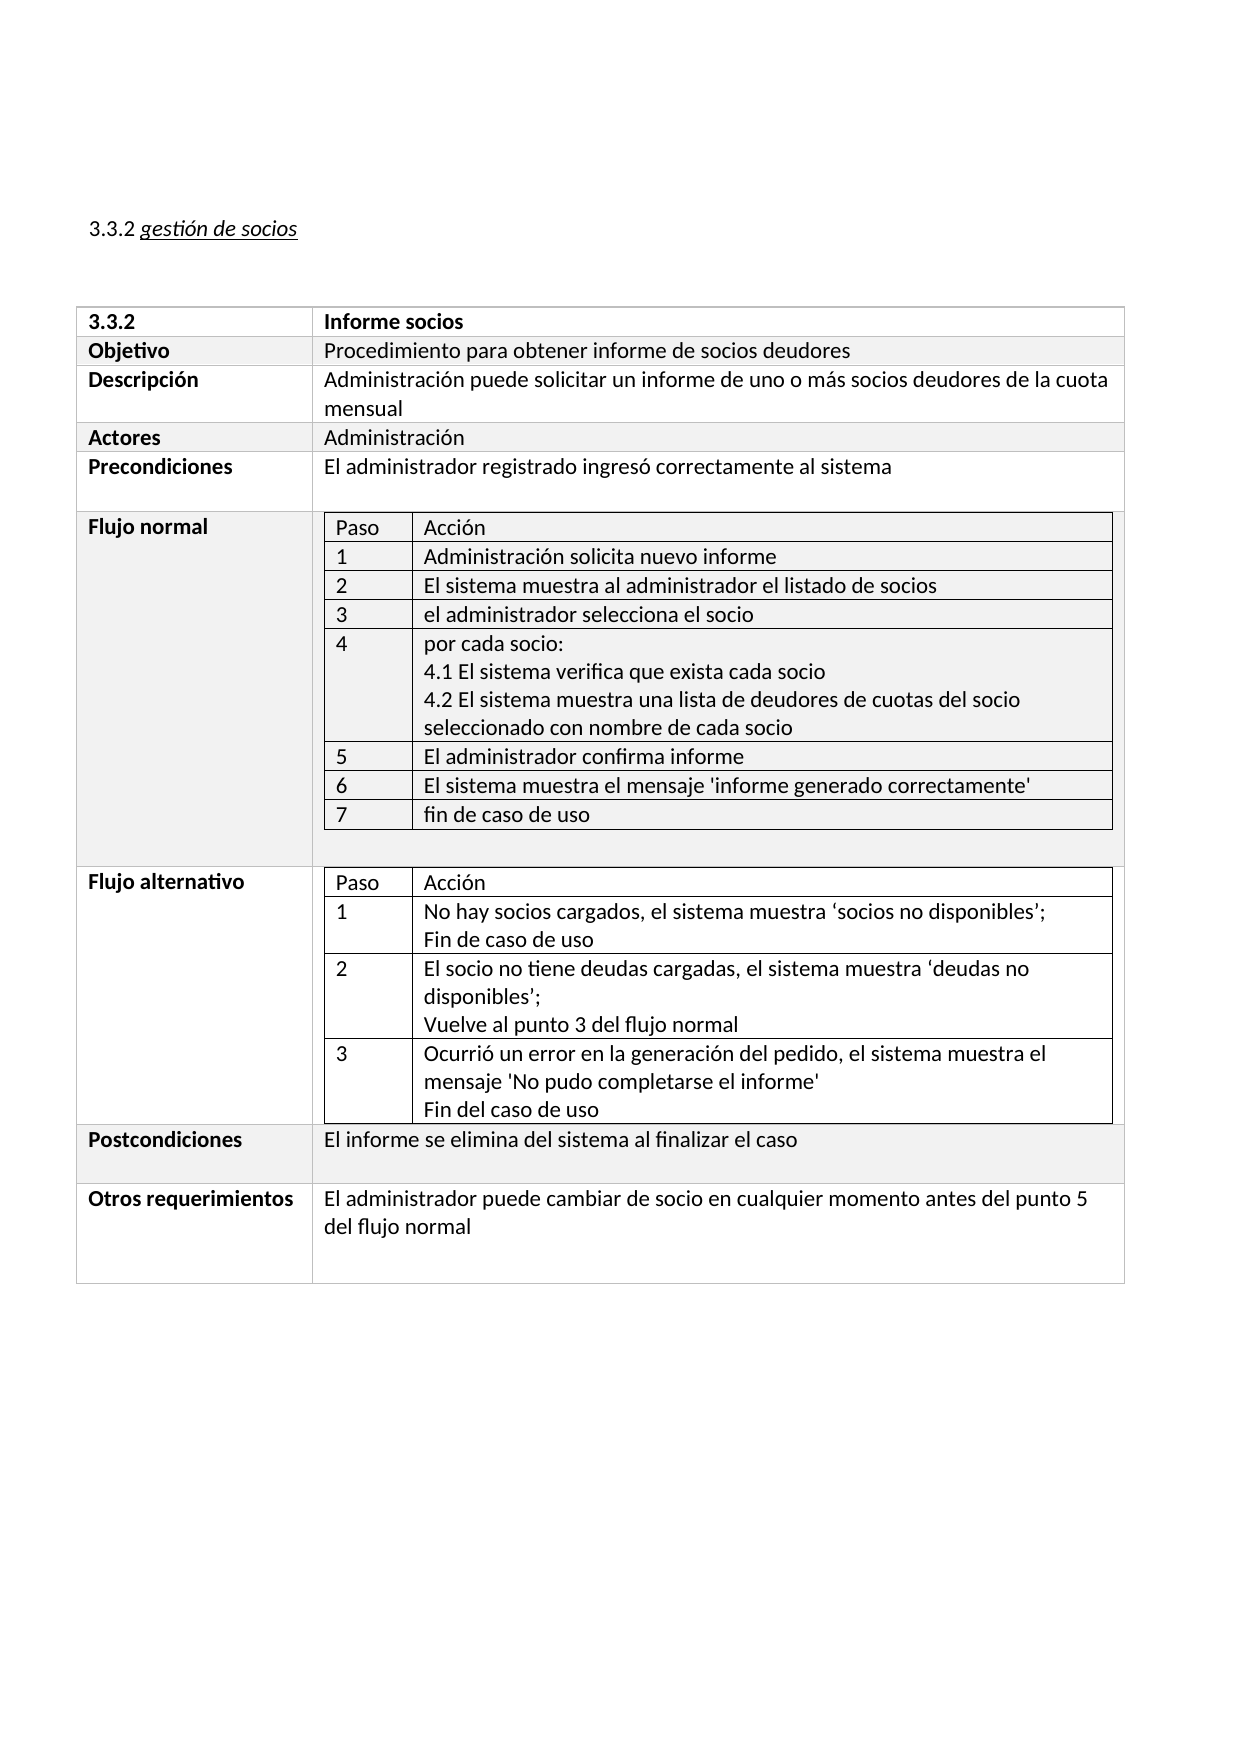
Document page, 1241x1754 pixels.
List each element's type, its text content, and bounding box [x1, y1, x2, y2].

table_header Informe socios [313, 308, 1124, 336]
table_cell Flujo alternativo [77, 867, 312, 1124]
table_cell [413, 1039, 1112, 1123]
table_cell Postcondiciones [77, 1125, 312, 1183]
table_cell [413, 868, 1112, 896]
table_cell Objetivo [77, 337, 312, 364]
table_cell El informe se elimina del sistema al finalizar el caso [313, 1125, 1124, 1183]
table_cell [325, 954, 412, 1038]
table_cell Administración [313, 423, 1124, 451]
table_cell Descripción [77, 366, 312, 422]
table_cell [313, 867, 324, 1124]
table_cell [1113, 867, 1124, 1124]
table_cell Otros requerimientos [77, 1184, 312, 1283]
table_cell [325, 868, 412, 896]
table_cell Precondiciones [77, 452, 312, 511]
text 3.3.2 gestión de socios [89, 214, 1137, 242]
table_header 3.3.2 [77, 308, 312, 336]
table_cell Actores [77, 423, 312, 451]
table_cell Procedimiento para obtener informe de socios deudores [313, 337, 1124, 364]
table_cell [413, 954, 1112, 1038]
table_cell [325, 897, 412, 953]
table_cell Administración puede solicitar un informe de uno o más socios deudores de la cuota mensual [313, 366, 1124, 422]
table_cell [325, 1039, 412, 1123]
table_cell [313, 512, 1124, 866]
table_cell El administrador registrado ingresó correctamente al sistema [313, 452, 1124, 511]
table_cell [413, 897, 1112, 953]
table_cell Flujo normal [77, 512, 312, 866]
table_cell El administrador puede cambiar de socio en cualquier momento antes del punto 5 del flujo normal [313, 1184, 1124, 1283]
